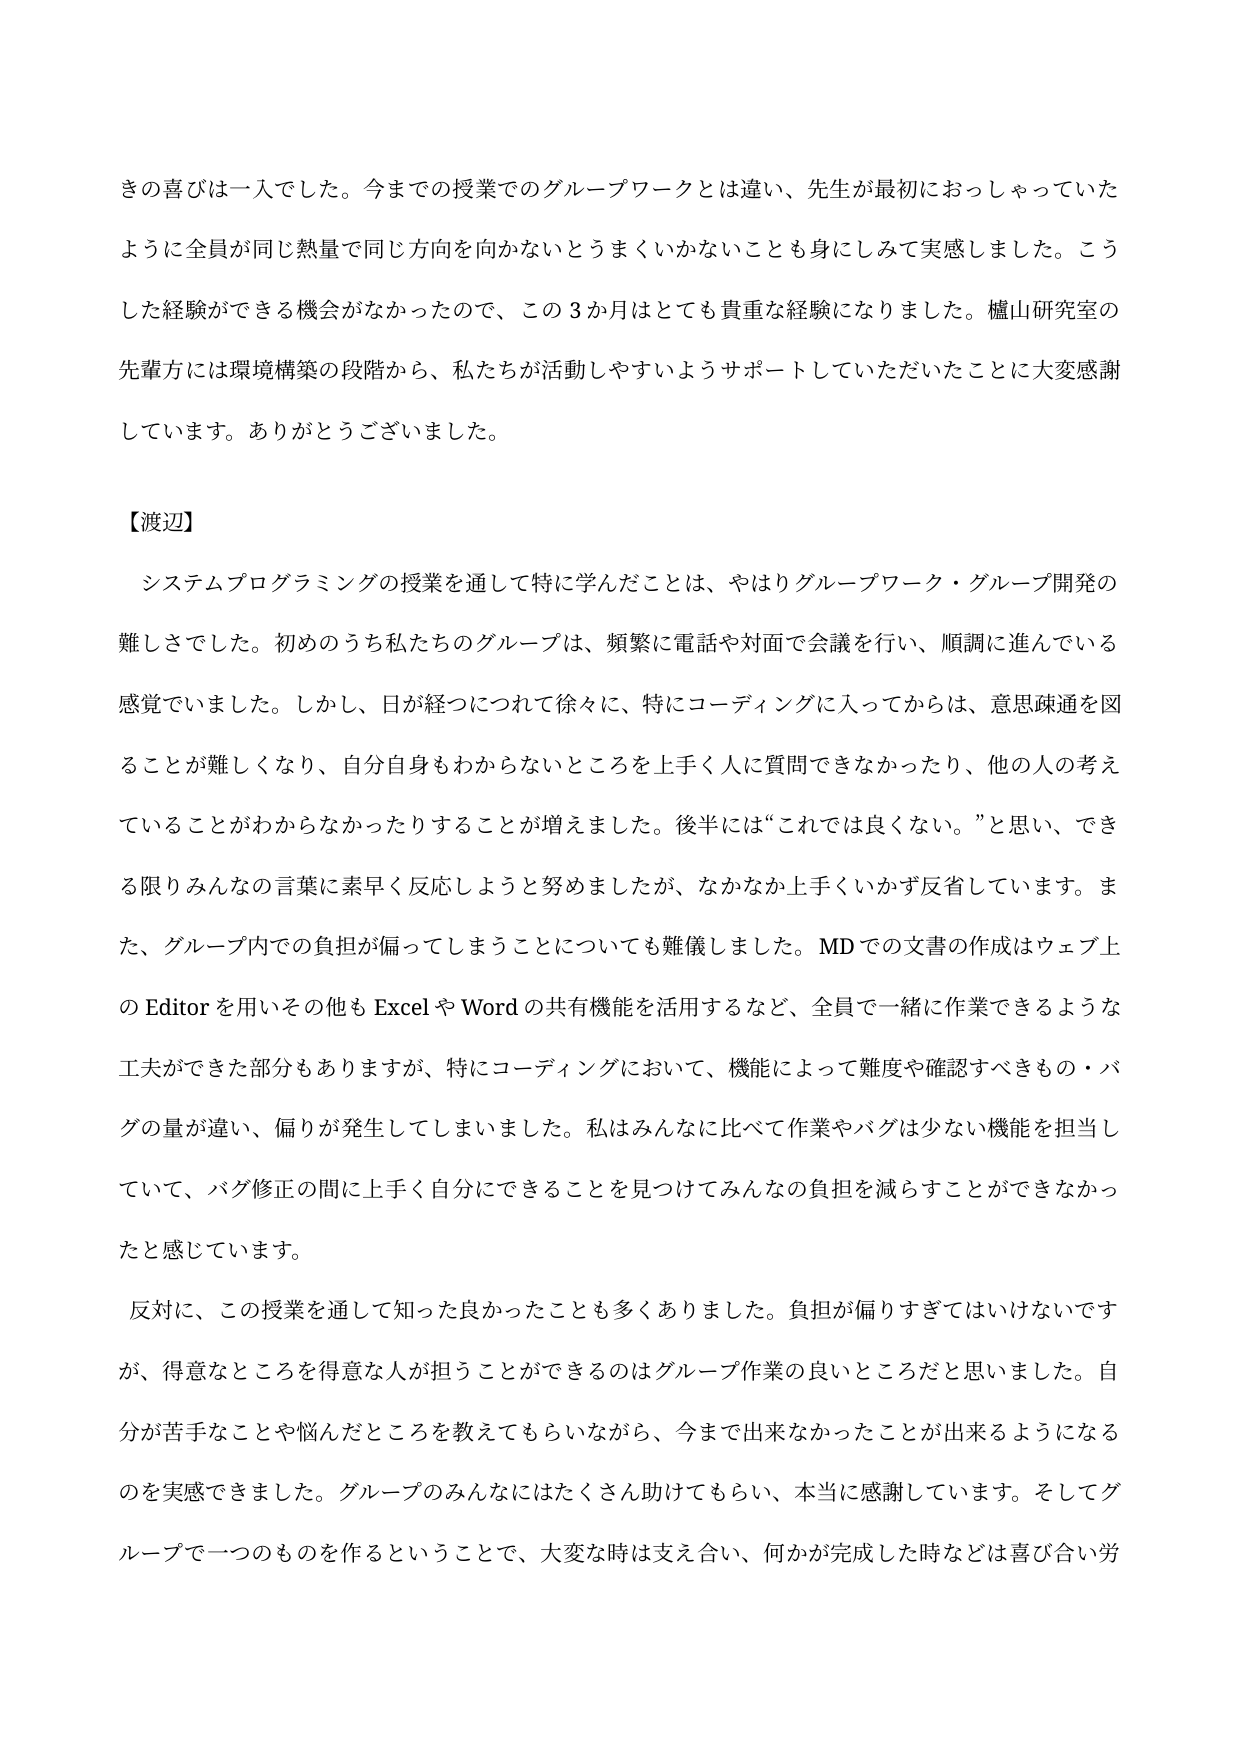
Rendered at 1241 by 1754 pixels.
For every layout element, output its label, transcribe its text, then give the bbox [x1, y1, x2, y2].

text システムプログラミングの授業を通して特に学んだことは、やはりグループワーク・グループ開発の難しさでした。初めのうち私たちのグループは、頻繁に電話や対面で会議を行い、順調に進んでいる感覚でいました。しかし、日が経つにつれて徐々に、特にコーディングに入ってからは、意思疎通を図ることが難しくなり、自分自身もわからないところを上手く人に質問できなかったり、他の人の考えていることがわからなかったりすることが増えました。後半には“これでは良くない。”と思い、できる限りみんなの言葉に素早く反応しようと努めましたが、なかなか上手くいかず反省しています。また、グループ内での負担が偏ってしまうことについても難儀しました。MDでの文書の作成はウェブ上のEditorを用いその他もExcelやWordの共有機能を活用するなど、全員で一緒に作業できるような工夫ができた部分もありますが、特にコーディングにおいて、機能によって難度や確認すべきもの・バグの量が違い、偏りが発生してしまいました。私はみんなに比べて作業やバグは少ない機能を担当していて、バグ修正の間に上手く自分にできることを見つけてみんなの負担を減らすことができなかったと感じています。 [118, 551, 1122, 1279]
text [118, 1279, 1122, 1582]
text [118, 157, 1122, 460]
text 【渡辺】 [118, 491, 1122, 551]
